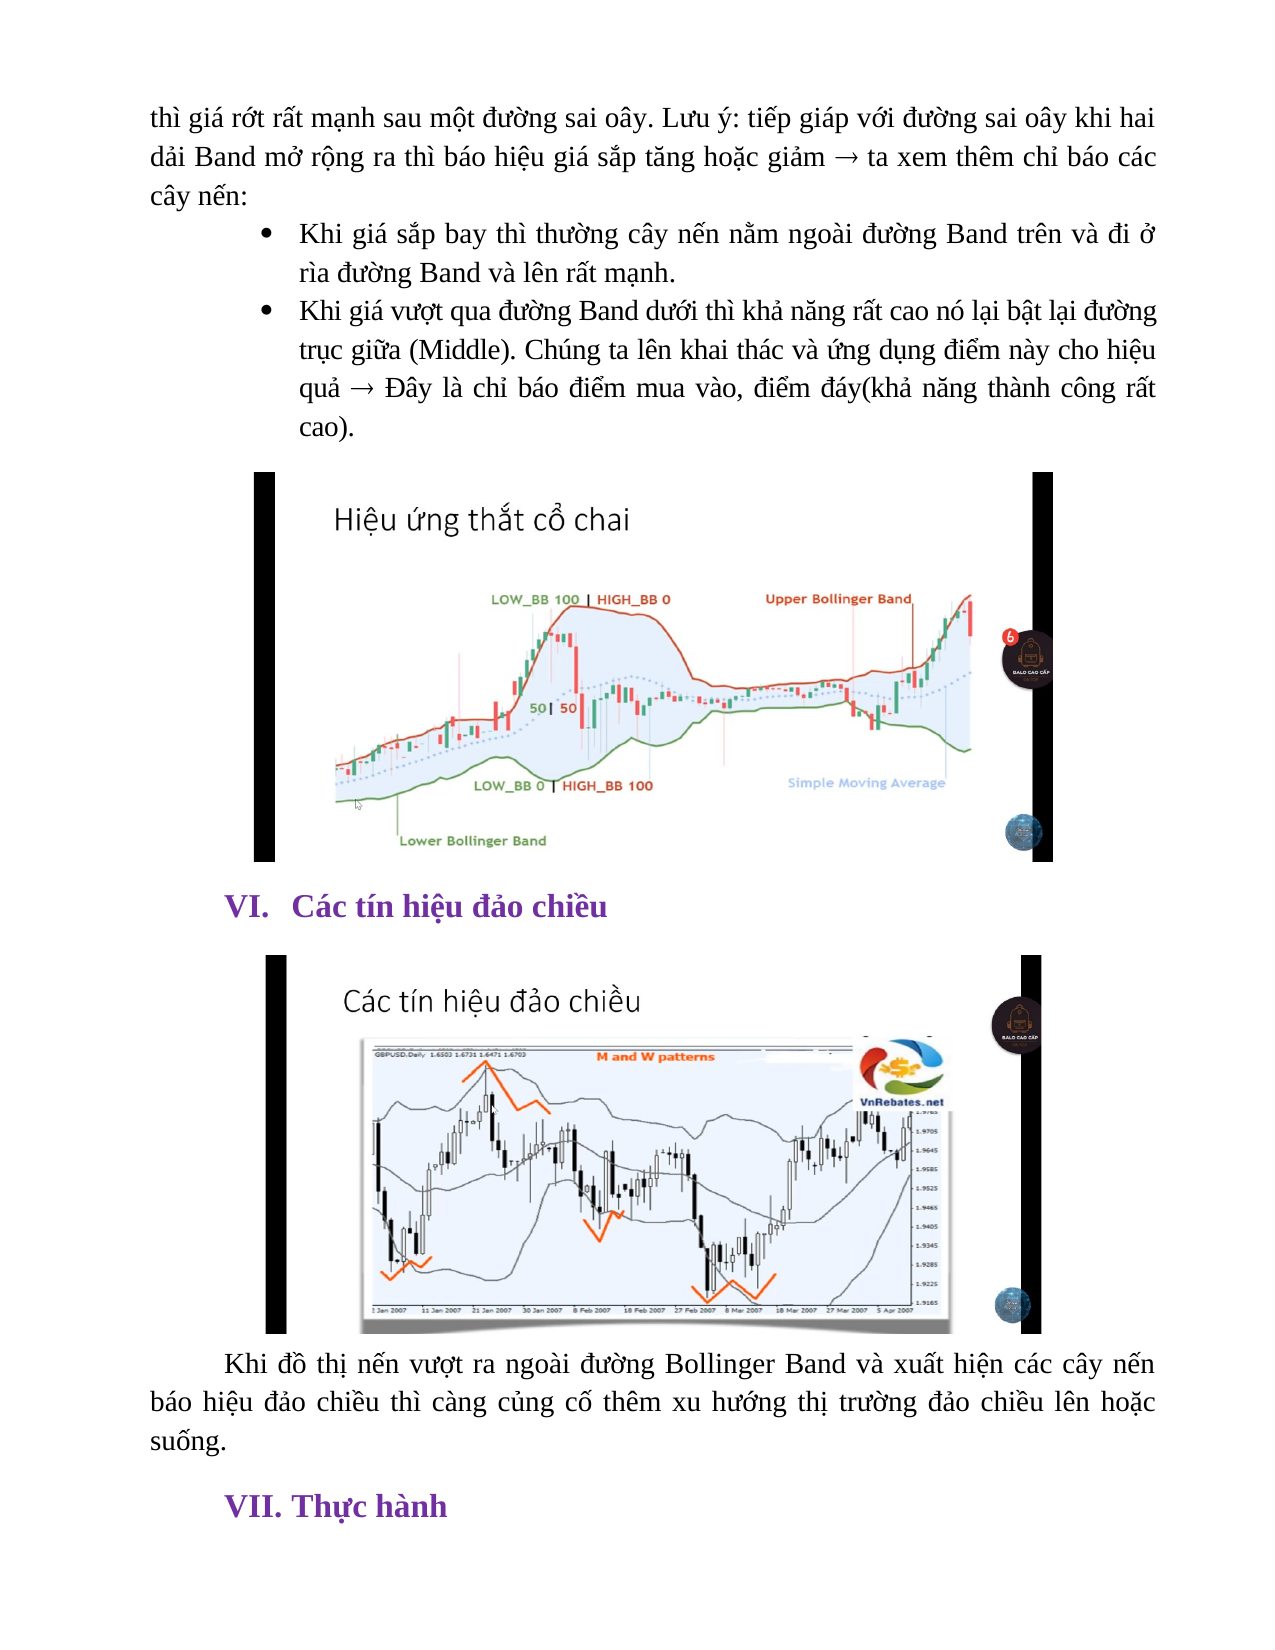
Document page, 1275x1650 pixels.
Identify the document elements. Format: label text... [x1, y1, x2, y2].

picture [265, 955, 1042, 1334]
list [150, 100, 1157, 211]
list Khi giá sắp bay thì thường cây nến nằm ngoài đường Band trên và đi ở rìa đường Band và lên rất mạnh. [261, 216, 1157, 288]
list Khi giá vượt qua đường Band dưới thì khả năng rất cao nó lại bật lại đường trục giữa (Middle). Chúng ta lên khai thác và ứng dụng điểm này cho hiệu quả Đây là chỉ báo điểm mua vào, điểm đáy(khả năng thành công rất cao). [261, 293, 1157, 443]
list Khi đồ thị nến vượt ra ngoài đường Bollinger Band và xuất hiện các cây nến báo hiệu đảo chiều thì càng củng cố thêm xu hướng thị trường đảo chiều lên hoặc suống. [150, 1346, 1157, 1457]
picture [253, 472, 1053, 862]
list Các tín hiệu đảo chiều [150, 887, 1157, 925]
list Thực hành [150, 1487, 1157, 1525]
